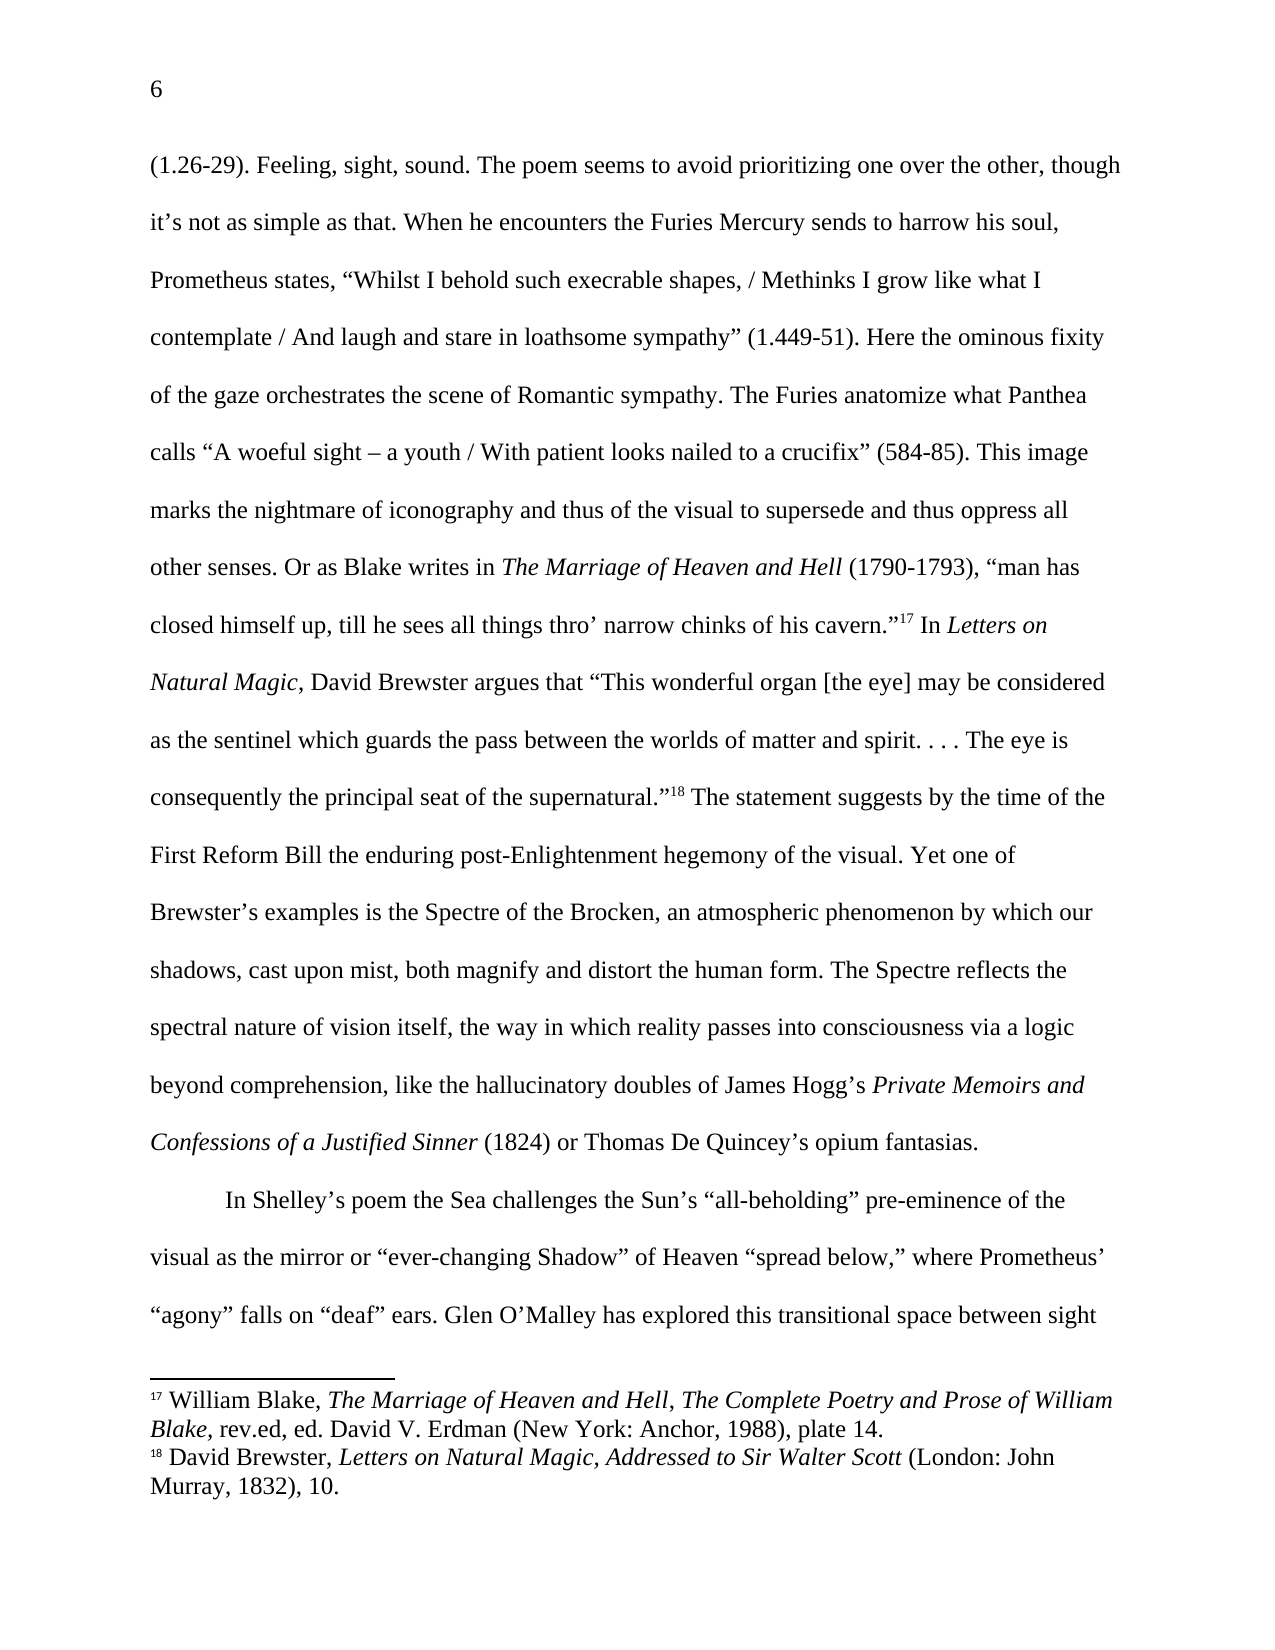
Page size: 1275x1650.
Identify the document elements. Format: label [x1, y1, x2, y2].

text [150, 1185, 1125, 1329]
text [150, 150, 1125, 1156]
